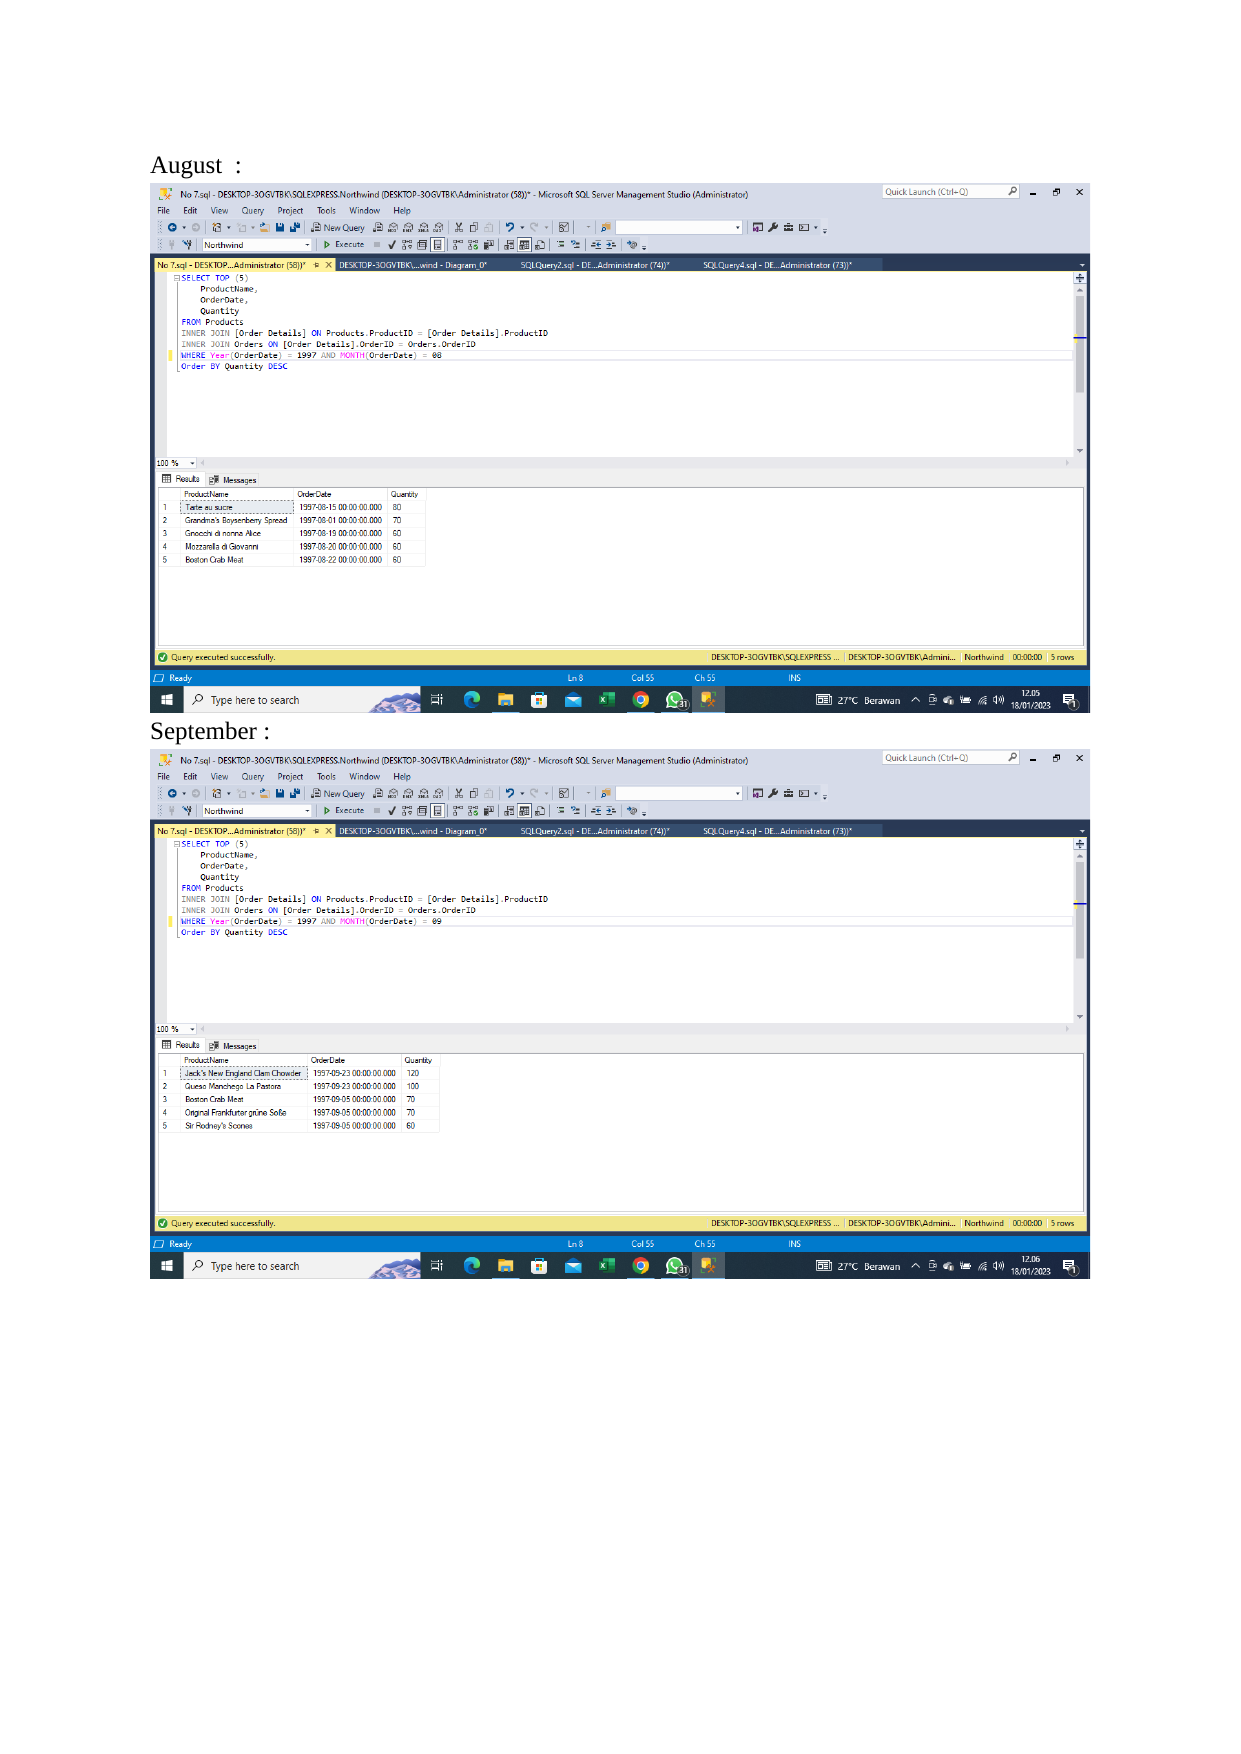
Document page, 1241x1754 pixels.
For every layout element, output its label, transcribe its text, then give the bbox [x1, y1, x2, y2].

picture [150, 749, 1091, 1279]
text August : [150, 150, 1090, 179]
text September : [150, 716, 1090, 745]
picture [150, 183, 1091, 713]
